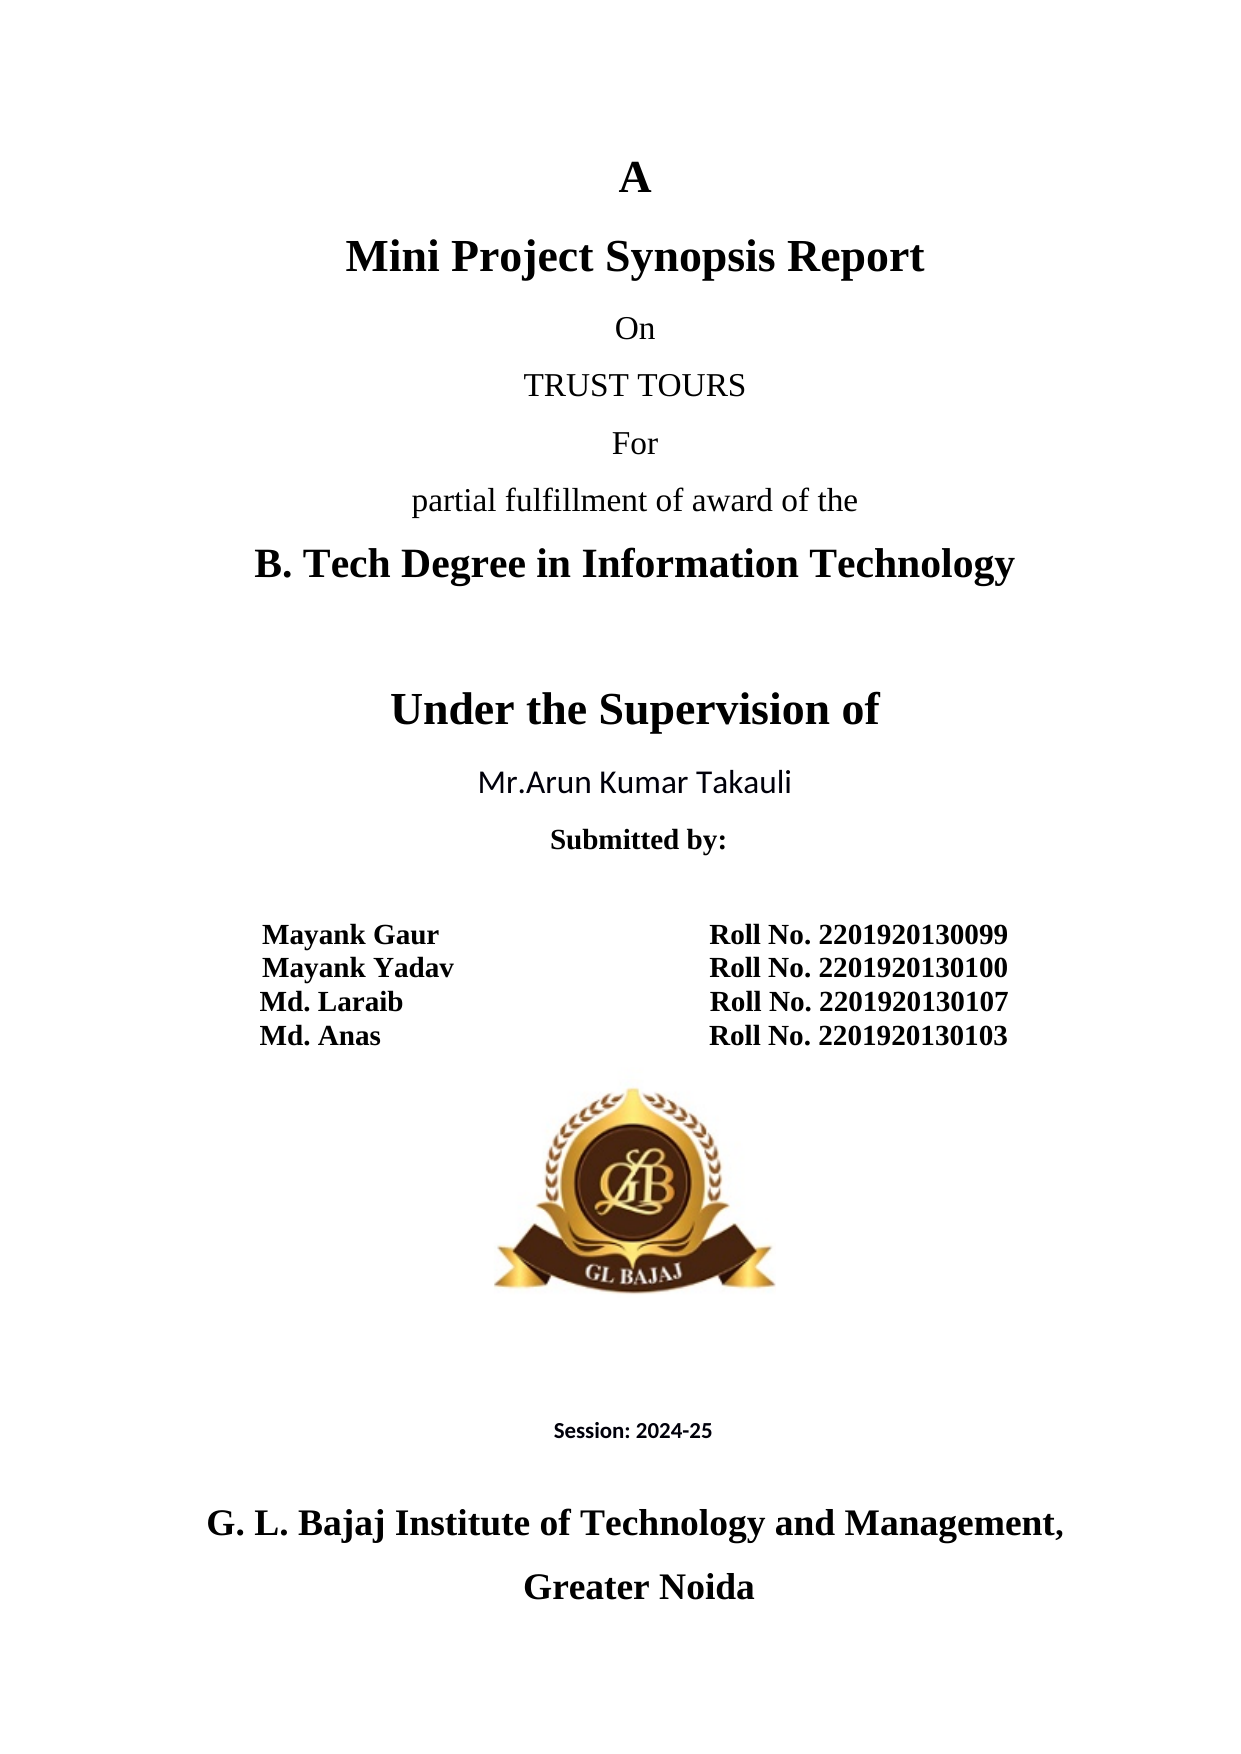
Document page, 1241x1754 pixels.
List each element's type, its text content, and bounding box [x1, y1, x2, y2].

text A [150, 150, 1120, 203]
text B. Tech Degree in Information Technology [150, 538, 1120, 586]
text On [150, 308, 1120, 346]
text Session: 2024-25 [150, 1416, 1120, 1444]
picture [493, 1067, 777, 1298]
text Mayank Yadav Roll No. 2201920130100 [150, 951, 1120, 984]
text Mini Project Synopsis Report [150, 229, 1120, 282]
text TRUST TOURS [150, 366, 1120, 404]
text Md. Anas Roll No. 2201920130103 [150, 1018, 1120, 1051]
text Submitted by: [150, 822, 1120, 856]
text Mr.Arun Kumar Takauli [150, 761, 1120, 802]
text Md. Laraib Roll No. 2201920130107 [150, 984, 1120, 1018]
text G. L. Bajaj Institute of Technology and Management, [150, 1500, 1120, 1543]
text Greater Noida [150, 1565, 1120, 1608]
text For [150, 423, 1120, 461]
text Under the Supervision of [150, 682, 1120, 734]
text partial fulfillment of award of the [150, 481, 1120, 519]
text Mayank Gaur Roll No. 2201920130099 [150, 917, 1120, 951]
